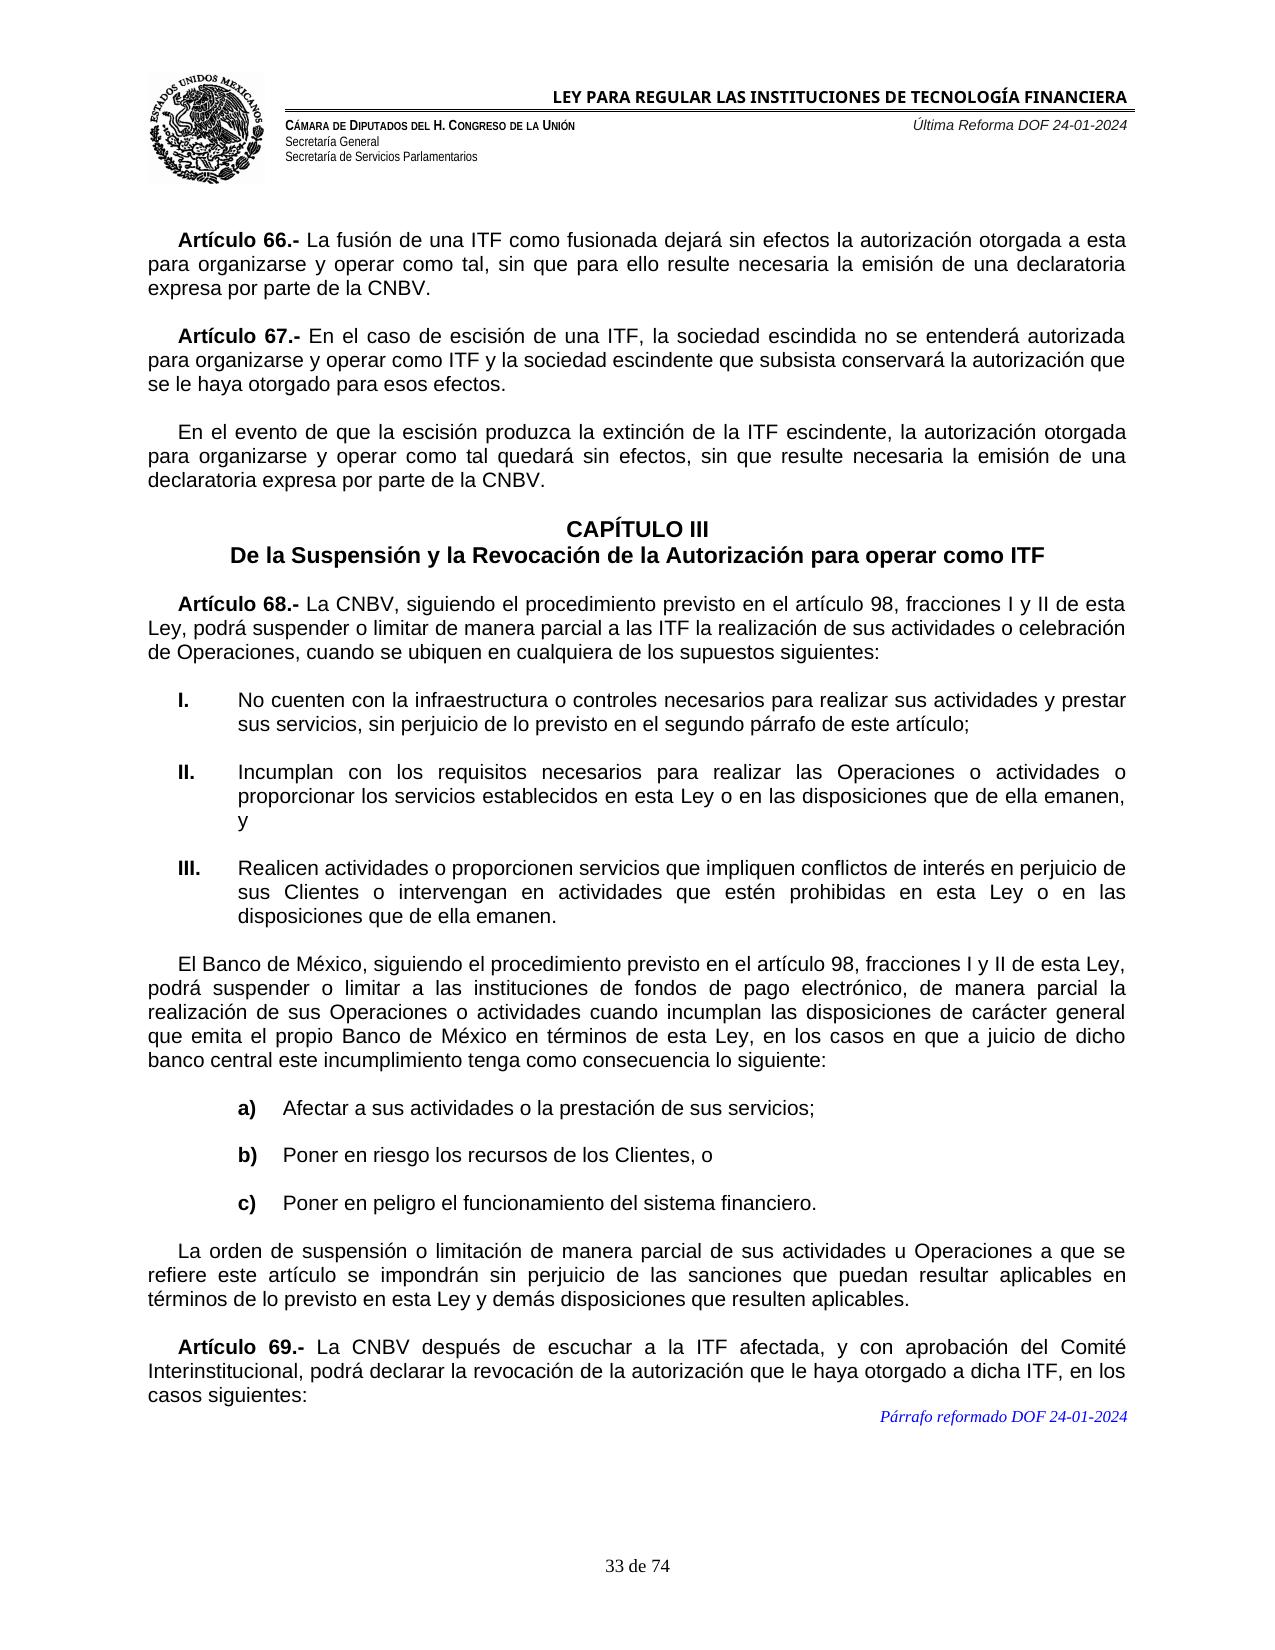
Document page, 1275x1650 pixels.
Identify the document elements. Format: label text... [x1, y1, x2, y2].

text III. Realicen actividades o proporcionen servicios que impliquen conflictos de interés en perjuicio de sus Clientes o intervengan en actividades que estén prohibidas en esta Ley o en las disposiciones que de ella emanen. [178, 856, 1127, 928]
text De la Suspensión y la Revocación de la Autorización para operar como ITF [148, 542, 1127, 568]
text Párrafo reformado DOF 24-01-2024 [148, 1407, 1127, 1426]
text c) Poner en peligro el funcionamiento del sistema financiero. [238, 1191, 1127, 1215]
text La orden de suspensión o limitación de manera parcial de sus actividades u Operaciones a que se refiere este artículo se impondrán sin perjuicio de las sanciones que puedan resultar aplicables en términos de lo previsto en esta Ley y demás disposiciones que resulten aplicables. [148, 1239, 1127, 1311]
text b) Poner en riesgo los recursos de los Clientes, o [238, 1143, 1127, 1167]
text I. No cuenten con la infraestructura o controles necesarios para realizar sus actividades y prestar sus servicios, sin perjuicio de lo previsto en el segundo párrafo de este artículo; [178, 688, 1127, 736]
text Artículo 67.- En el caso de escisión de una ITF, la sociedad escindida no se entenderá autorizada para organizarse y operar como ITF y la sociedad escindente que subsista conservará la autorización que se le haya otorgado para esos efectos. [148, 324, 1127, 396]
text Artículo 66.- La fusión de una ITF como fusionada dejará sin efectos la autorización otorgada a esta para organizarse y operar como tal, sin que para ello resulte necesaria la emisión de una declaratoria expresa por parte de la CNBV. [148, 228, 1127, 300]
text II. Incumplan con los requisitos necesarios para realizar las Operaciones o actividades o proporcionar los servicios establecidos en esta Ley o en las disposiciones que de ella emanen, y [178, 760, 1127, 832]
text Artículo 68.- La CNBV, siguiendo el procedimiento previsto en el artículo 98, fracciones I y II de esta Ley, podrá suspender o limitar de manera parcial a las ITF la realización de sus actividades o celebración de Operaciones, cuando se ubiquen en cualquiera de los supuestos siguientes: [148, 592, 1127, 664]
text CAPÍTULO III [148, 516, 1127, 542]
text En el evento de que la escisión produzca la extinción de la ITF escindente, la autorización otorgada para organizarse y operar como tal quedará sin efectos, sin que resulte necesaria la emisión de una declaratoria expresa por parte de la CNBV. [148, 420, 1127, 492]
text Artículo 69.- La CNBV después de escuchar a la ITF afectada, y con aprobación del Comité Interinstitucional, podrá declarar la revocación de la autorización que le haya otorgado a dicha ITF, en los casos siguientes: [148, 1335, 1127, 1407]
text a) Afectar a sus actividades o la prestación de sus servicios; [238, 1095, 1127, 1119]
text El Banco de México, siguiendo el procedimiento previsto en el artículo 98, fracciones I y II de esta Ley, podrá suspender o limitar a las instituciones de fondos de pago electrónico, de manera parcial la realización de sus Operaciones o actividades cuando incumplan las disposiciones de carácter general que emita el propio Banco de México en términos de esta Ley, en los casos en que a juicio de dicho banco central este incumplimiento tenga como consecuencia lo siguiente: [148, 952, 1127, 1071]
